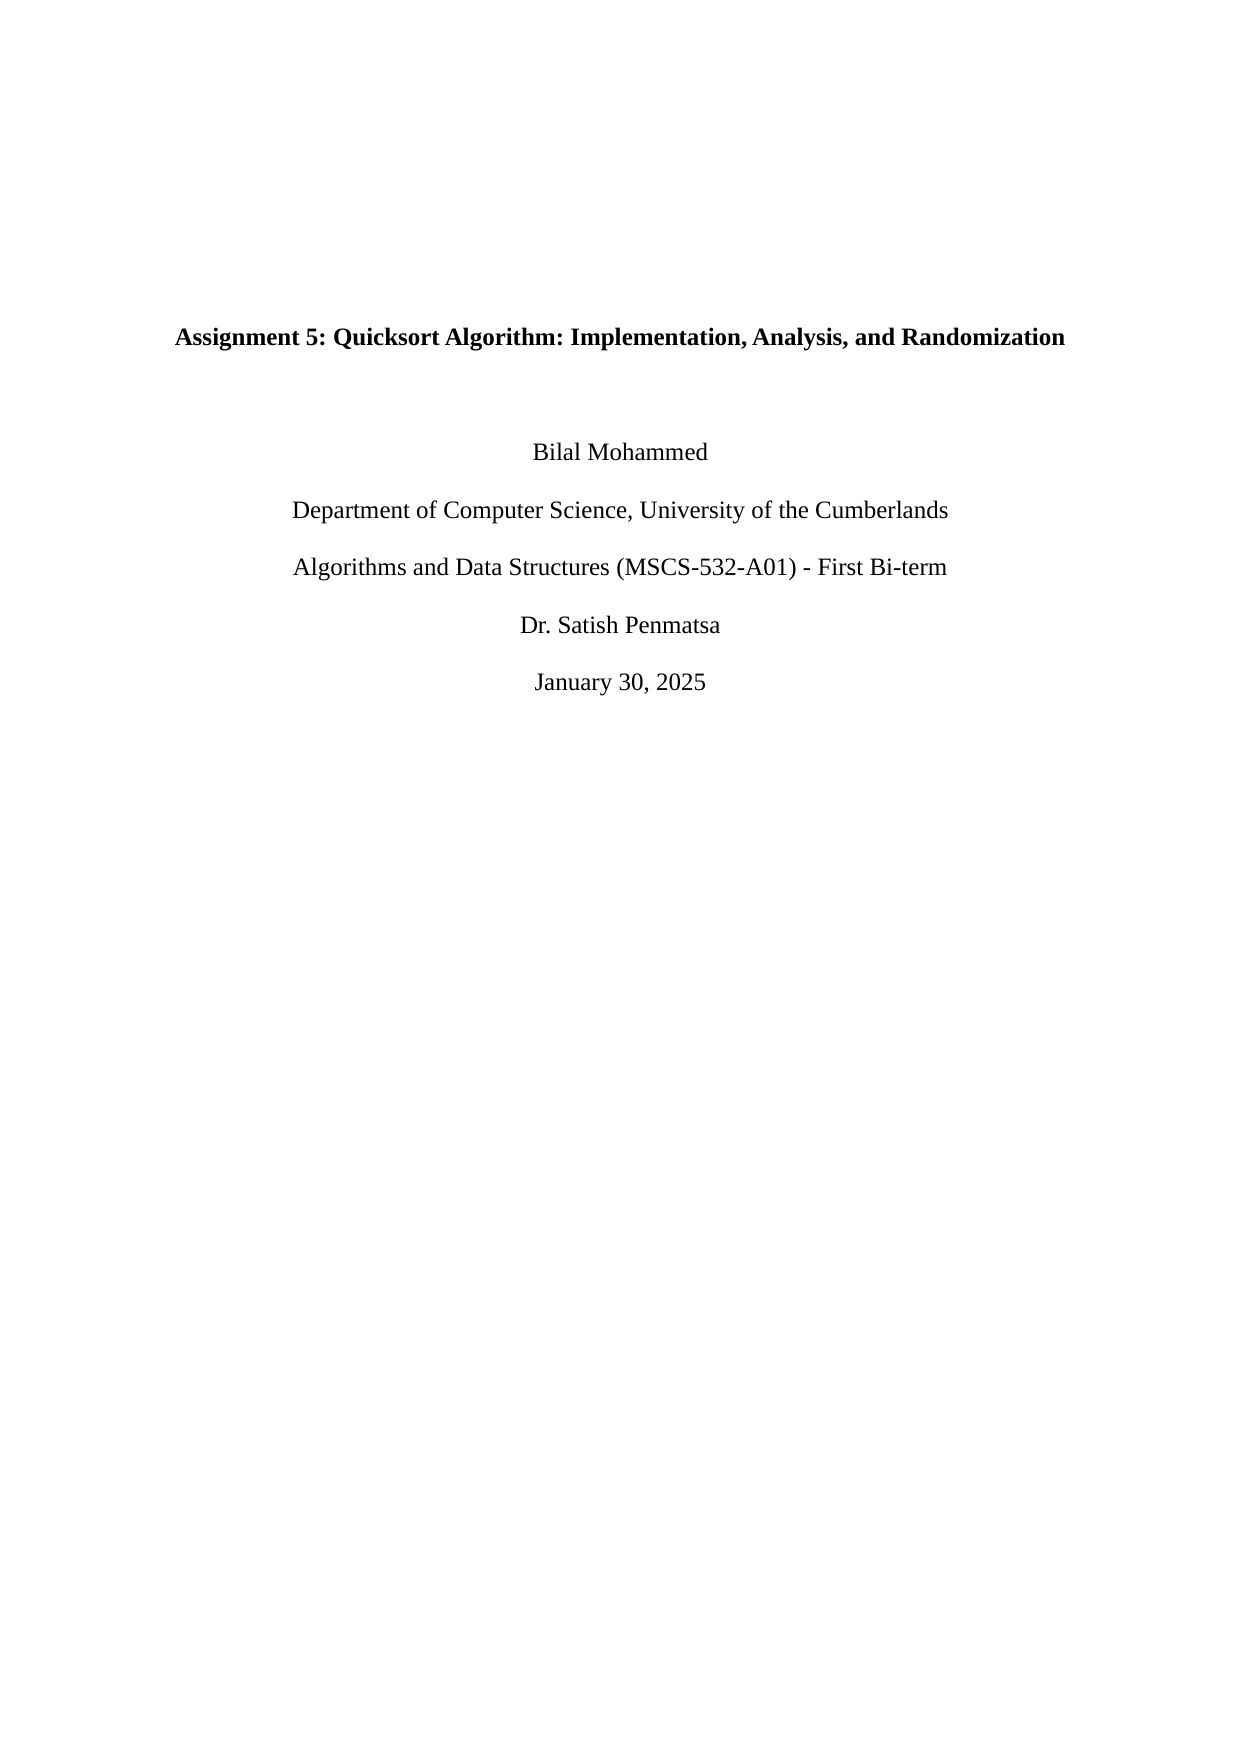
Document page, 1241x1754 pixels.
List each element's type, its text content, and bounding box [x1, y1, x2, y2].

text Department of Computer Science, University of the Cumberlands [150, 495, 1090, 524]
text Dr. Satish Penmatsa [150, 610, 1090, 639]
text January 30, 2025 [150, 667, 1090, 696]
text Assignment 5: Quicksort Algorithm: Implementation, Analysis, and Randomization [150, 322, 1090, 351]
text Algorithms and Data Structures (MSCS-532-A01) - First Bi-term [150, 552, 1090, 581]
text Bilal Mohammed [150, 437, 1090, 466]
